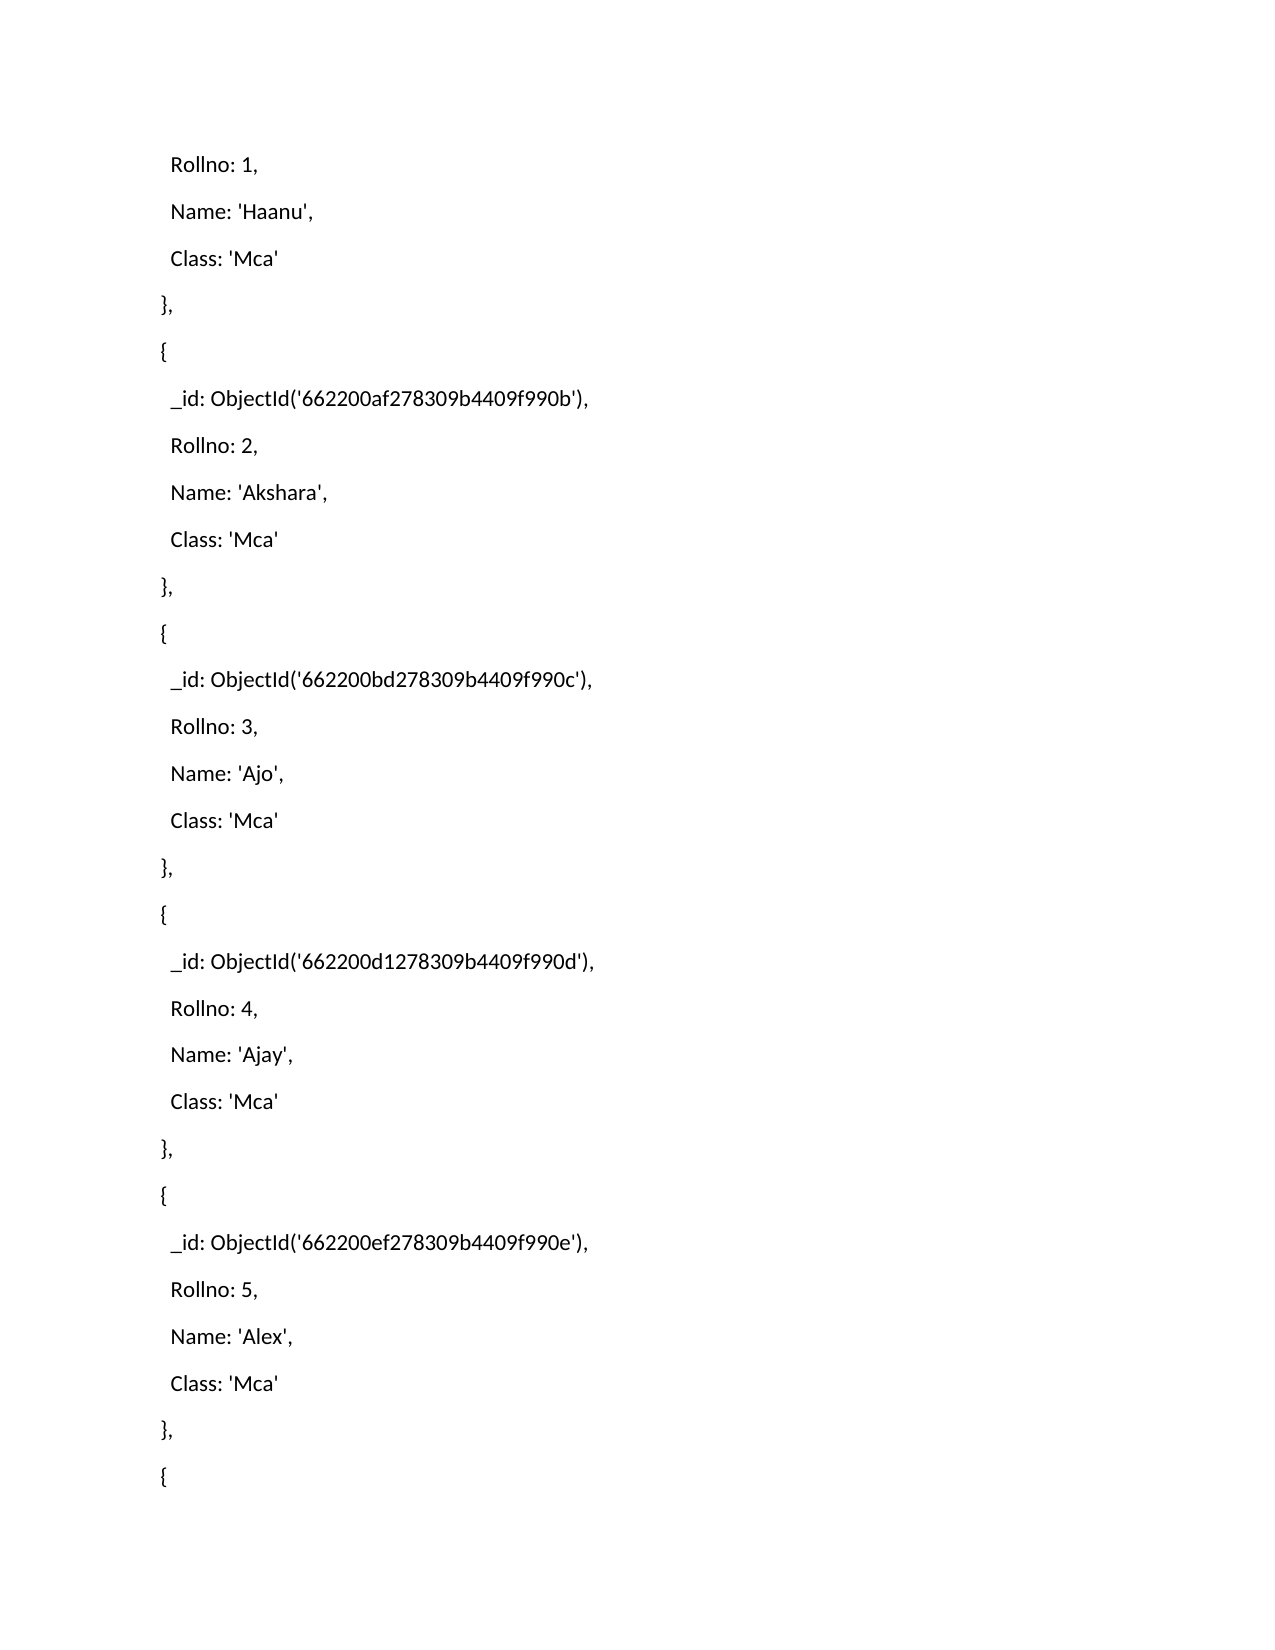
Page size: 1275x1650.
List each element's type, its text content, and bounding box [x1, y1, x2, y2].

text Rollno: 4, [150, 994, 1125, 1022]
text }, [150, 1134, 1125, 1162]
text _id: ObjectId('662200bd278309b4409f990c'), [150, 666, 1125, 694]
text { [150, 619, 1125, 647]
text { [150, 1462, 1125, 1491]
text Name: 'Ajay', [150, 1041, 1125, 1069]
text { [150, 337, 1125, 366]
text Name: 'Akshara', [150, 478, 1125, 506]
text }, [150, 1416, 1125, 1444]
text Name: 'Alex', [150, 1322, 1125, 1350]
text Class: 'Mca' [150, 1087, 1125, 1116]
text _id: ObjectId('662200d1278309b4409f990d'), [150, 947, 1125, 975]
text _id: ObjectId('662200ef278309b4409f990e'), [150, 1228, 1125, 1256]
text Class: 'Mca' [150, 525, 1125, 553]
text Rollno: 5, [150, 1275, 1125, 1303]
text }, [150, 291, 1125, 319]
text Rollno: 3, [150, 712, 1125, 741]
text Class: 'Mca' [150, 244, 1125, 272]
text Name: 'Haanu', [150, 197, 1125, 225]
text Class: 'Mca' [150, 1369, 1125, 1397]
text Rollno: 2, [150, 431, 1125, 459]
text Rollno: 1, [150, 150, 1125, 178]
text _id: ObjectId('662200af278309b4409f990b'), [150, 384, 1125, 412]
text Name: 'Ajo', [150, 759, 1125, 787]
text }, [150, 572, 1125, 600]
text Class: 'Mca' [150, 806, 1125, 834]
text { [150, 1181, 1125, 1209]
text }, [150, 853, 1125, 881]
text { [150, 900, 1125, 928]
